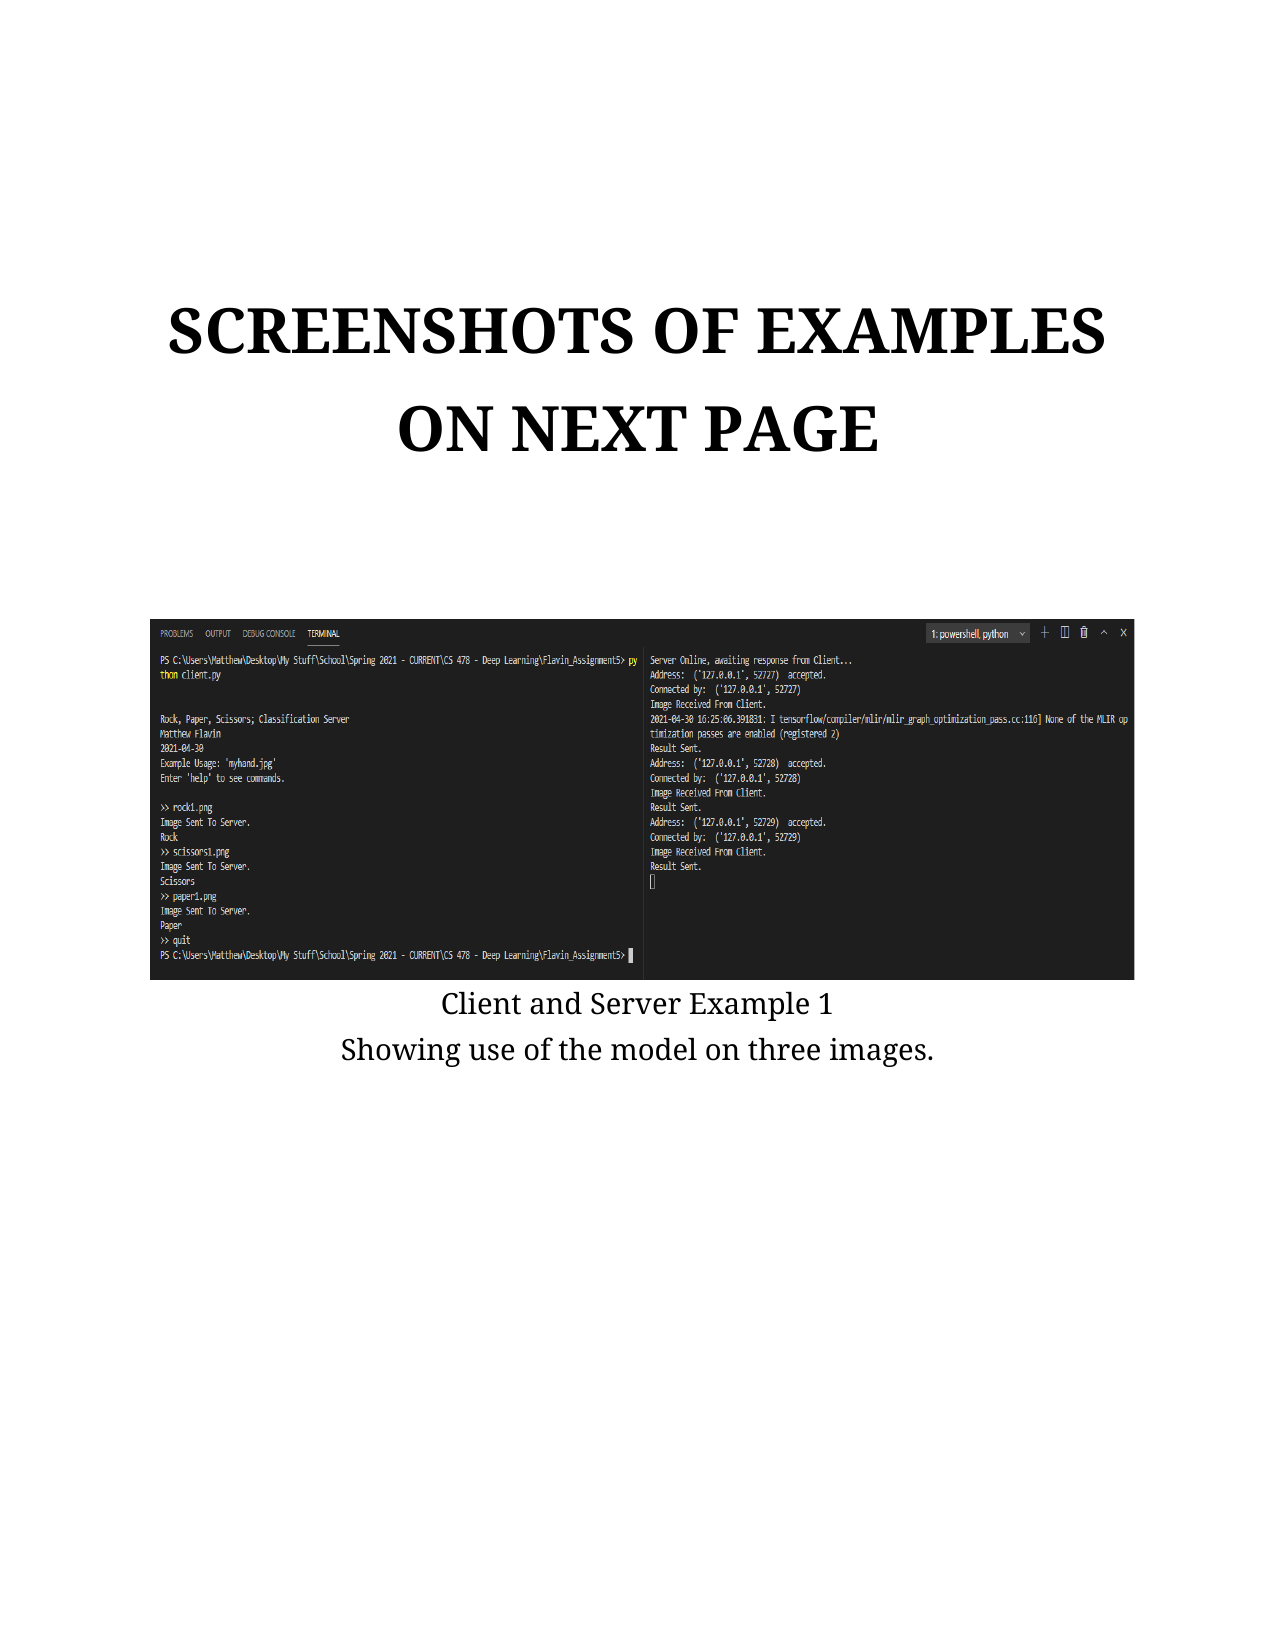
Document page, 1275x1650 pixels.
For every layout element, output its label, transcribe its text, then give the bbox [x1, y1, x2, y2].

text Client and Server Example 1 [150, 983, 1125, 1023]
text Showing use of the model on three images. [150, 1029, 1125, 1069]
text SCREENSHOTS OF EXAMPLES ON NEXT PAGE [150, 287, 1125, 470]
picture [150, 619, 1135, 980]
